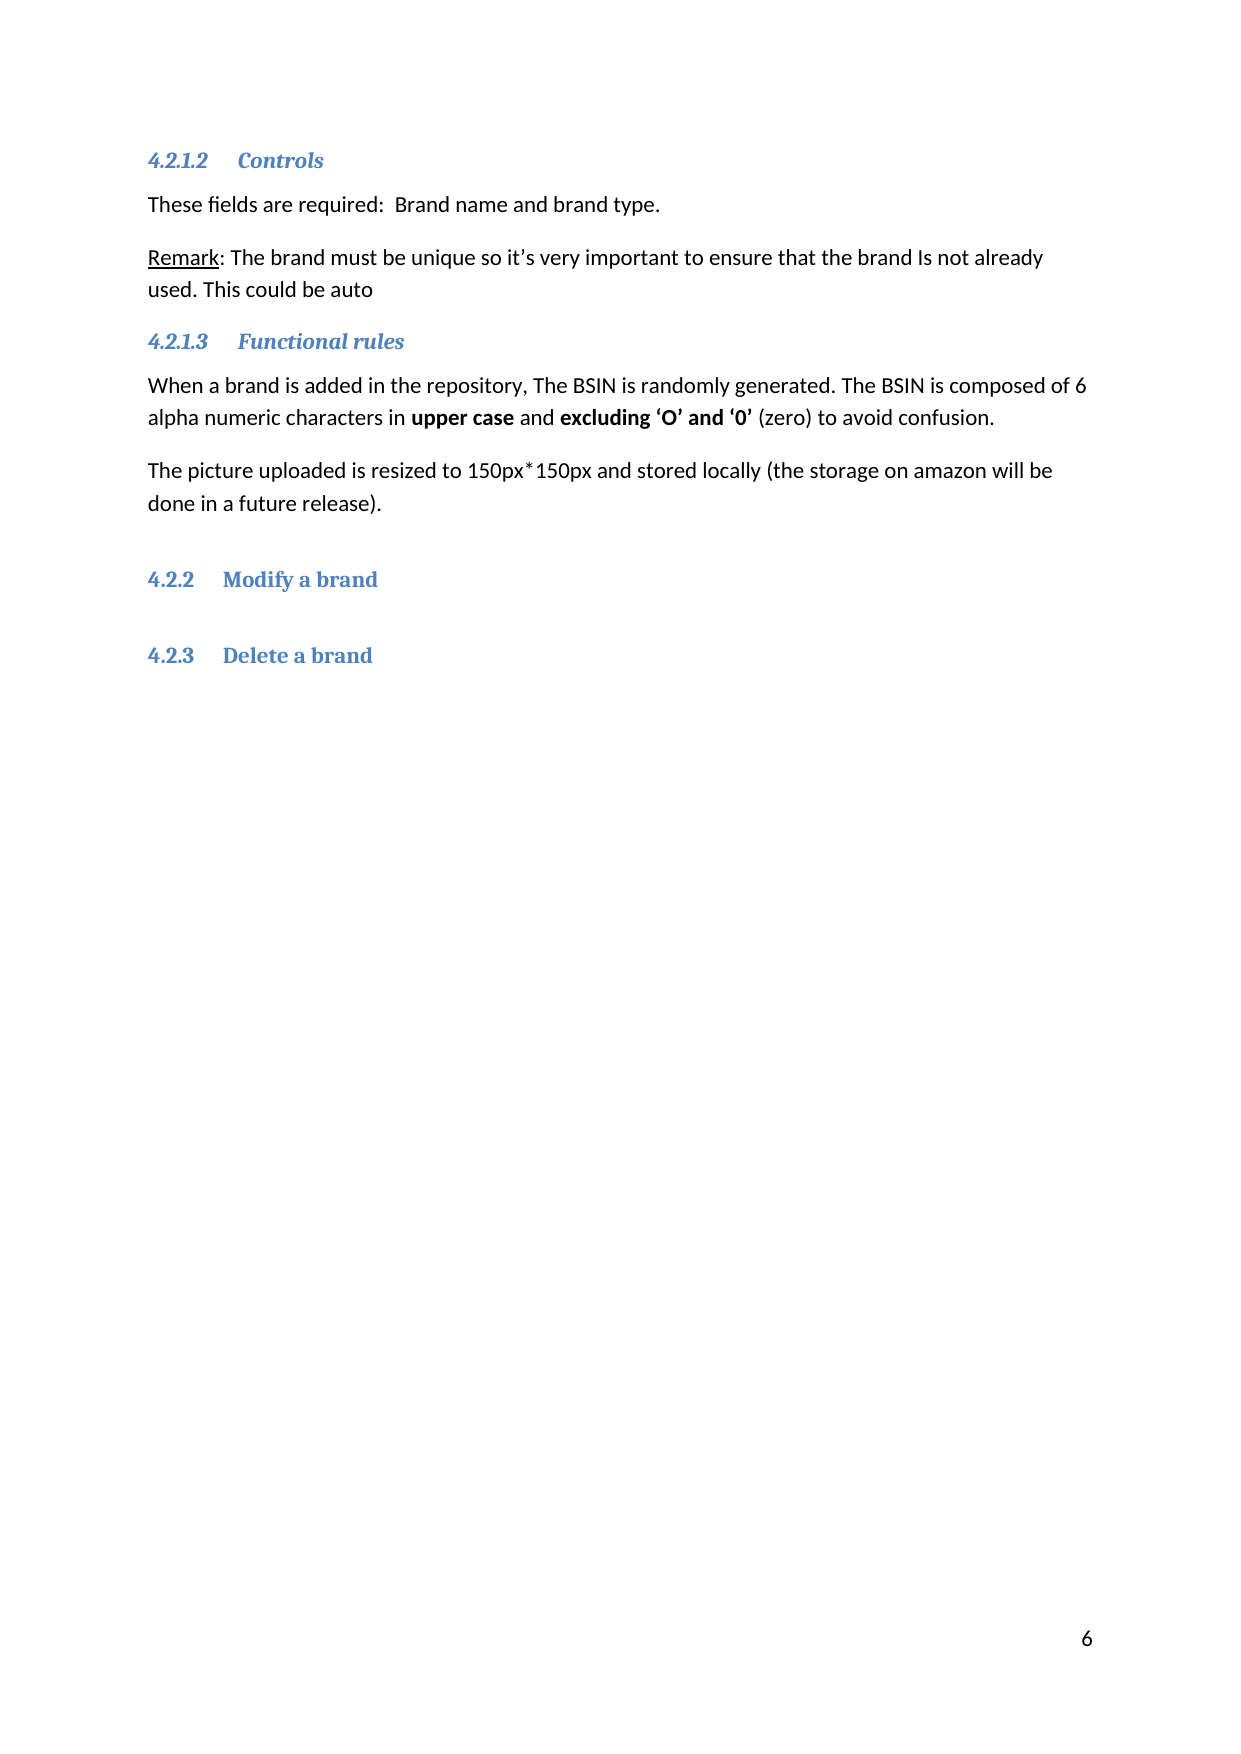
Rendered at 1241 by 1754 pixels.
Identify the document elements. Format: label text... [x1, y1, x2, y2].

text Remark: The brand must be unique so it’s very important to ensure that the brand Is not already used. This could be auto [148, 243, 1093, 303]
subtitle Functional rules [148, 328, 1093, 355]
subtitle Modify a brand [148, 567, 1093, 593]
subtitle Delete a brand [148, 643, 1093, 669]
text When a brand is added in the repository, The BSIN is randomly generated. The BSIN is composed of 6 alpha numeric characters in upper case and excluding ‘O’ and ‘0’ (zero) to avoid confusion. [148, 371, 1093, 431]
text These fields are required: Brand name and brand type. [148, 190, 1093, 218]
subtitle Controls [148, 148, 1093, 174]
text The picture uploaded is resized to 150px*150px and stored locally (the storage on amazon will be done in a future release). [148, 456, 1093, 517]
